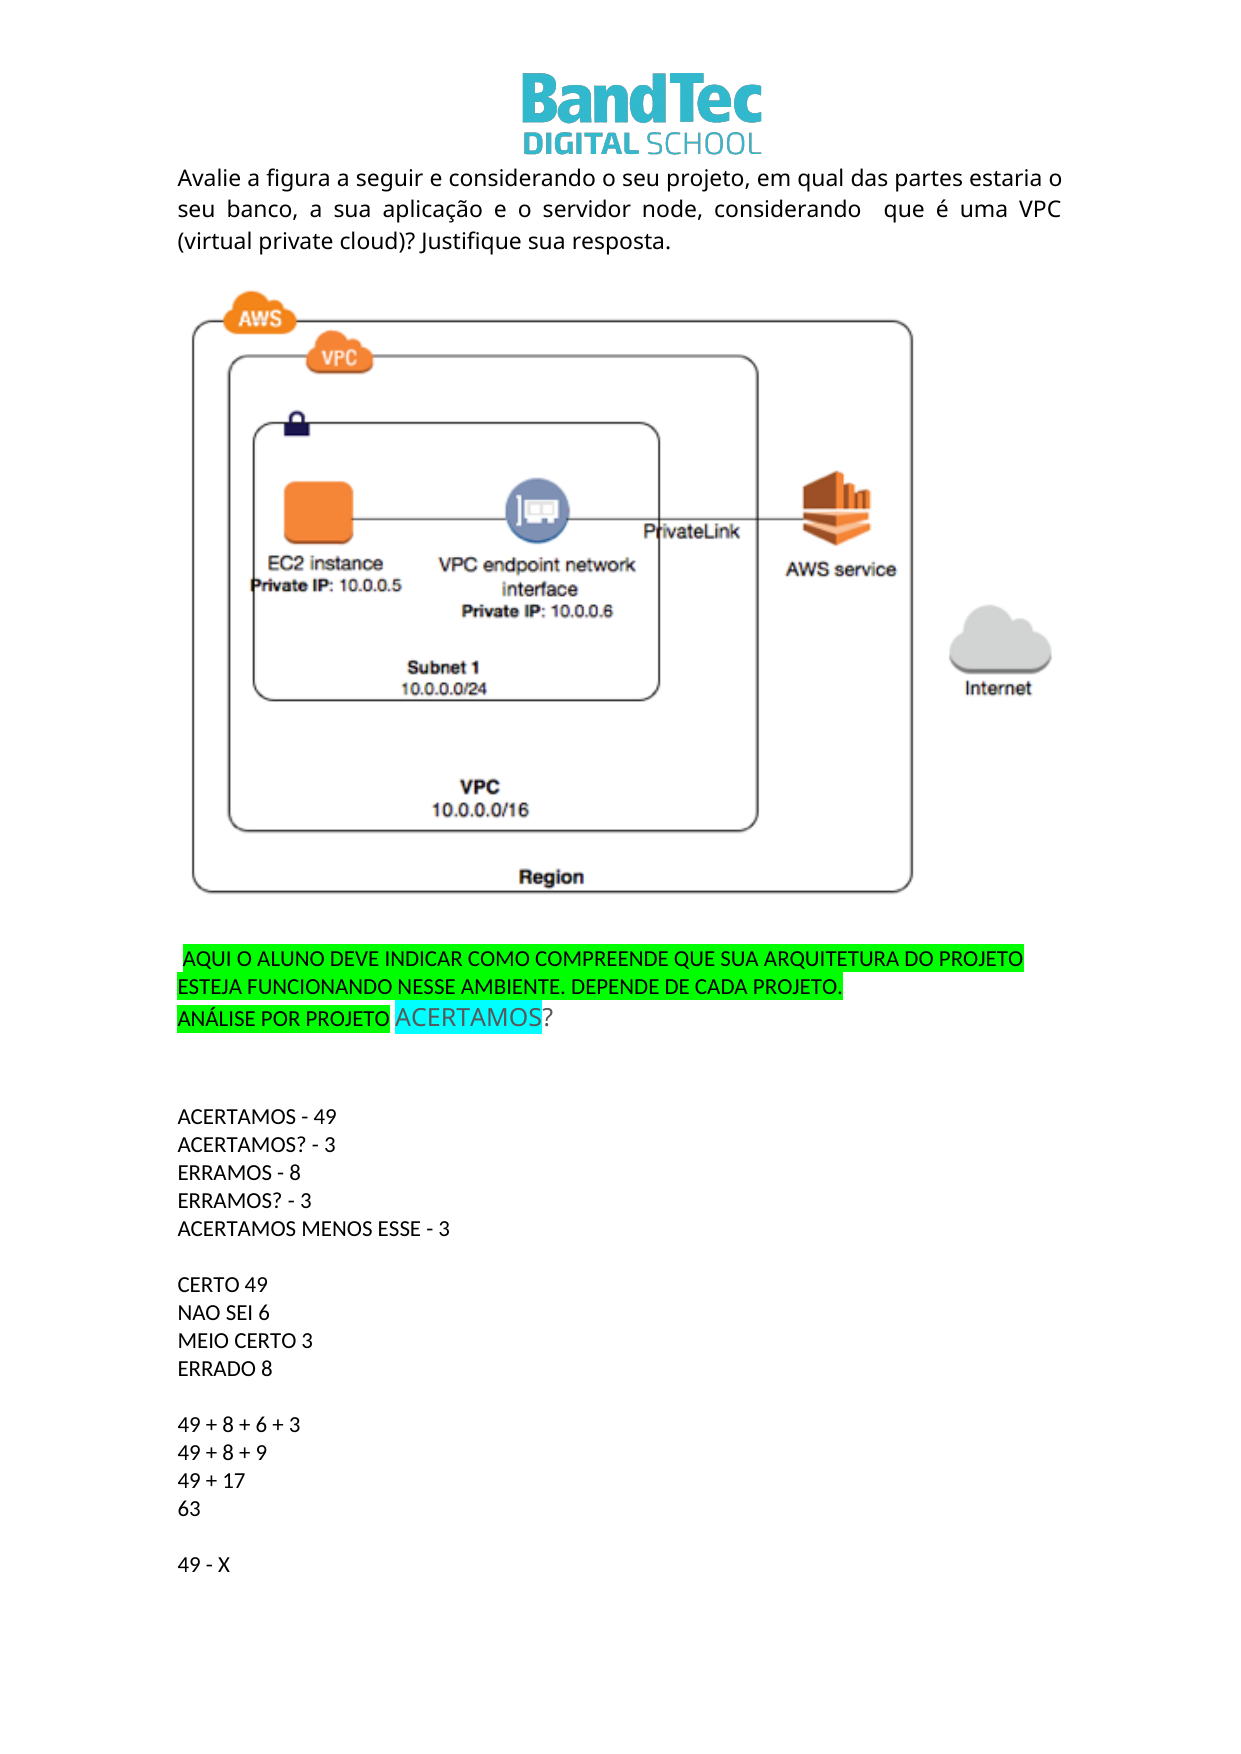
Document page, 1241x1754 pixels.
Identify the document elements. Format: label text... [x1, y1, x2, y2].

text AQUI O ALUNO DEVE INDICAR COMO COMPREENDE QUE SUA ARQUITETURA DO PROJETO ESTEJA FUNCIONANDO NESSE AMBIENTE. DEPENDE DE CADA PROJETO. [843, 944, 1063, 1000]
text ERRADO 8 [177, 1354, 1063, 1382]
text ACERTAMOS? - 3 [177, 1130, 1063, 1158]
text ACERTAMOS MENOS ESSE - 3 [177, 1214, 1063, 1242]
text ANÁLISE POR PROJETO ACERTAMOS? [177, 1000, 395, 1034]
text CERTO 49 [177, 1270, 1063, 1298]
text ANÁLISE POR PROJETO ACERTAMOS? [542, 1000, 1063, 1034]
text 49 - X [177, 1551, 1063, 1579]
picture [177, 287, 1063, 913]
text ACERTAMOS - 49 [177, 1102, 1063, 1130]
text Avalie a figura a seguir e considerando o seu projeto, em qual das partes estaria o seu banco, a sua aplicação e o servidor node, considerando que é uma VPC (virtual private cloud)? Justifique sua resposta. [177, 162, 1063, 256]
text NAO SEI 6 [177, 1298, 1063, 1326]
picture [522, 73, 762, 163]
text 63 [177, 1494, 1063, 1523]
text ERRAMOS? - 3 [177, 1186, 1063, 1214]
text ERRAMOS - 8 [177, 1158, 1063, 1186]
text 49 + 8 + 6 + 3 [177, 1411, 1063, 1438]
text MEIO CERTO 3 [177, 1326, 1063, 1354]
text 49 + 17 [177, 1467, 1063, 1494]
text 49 + 8 + 9 [177, 1438, 1063, 1467]
